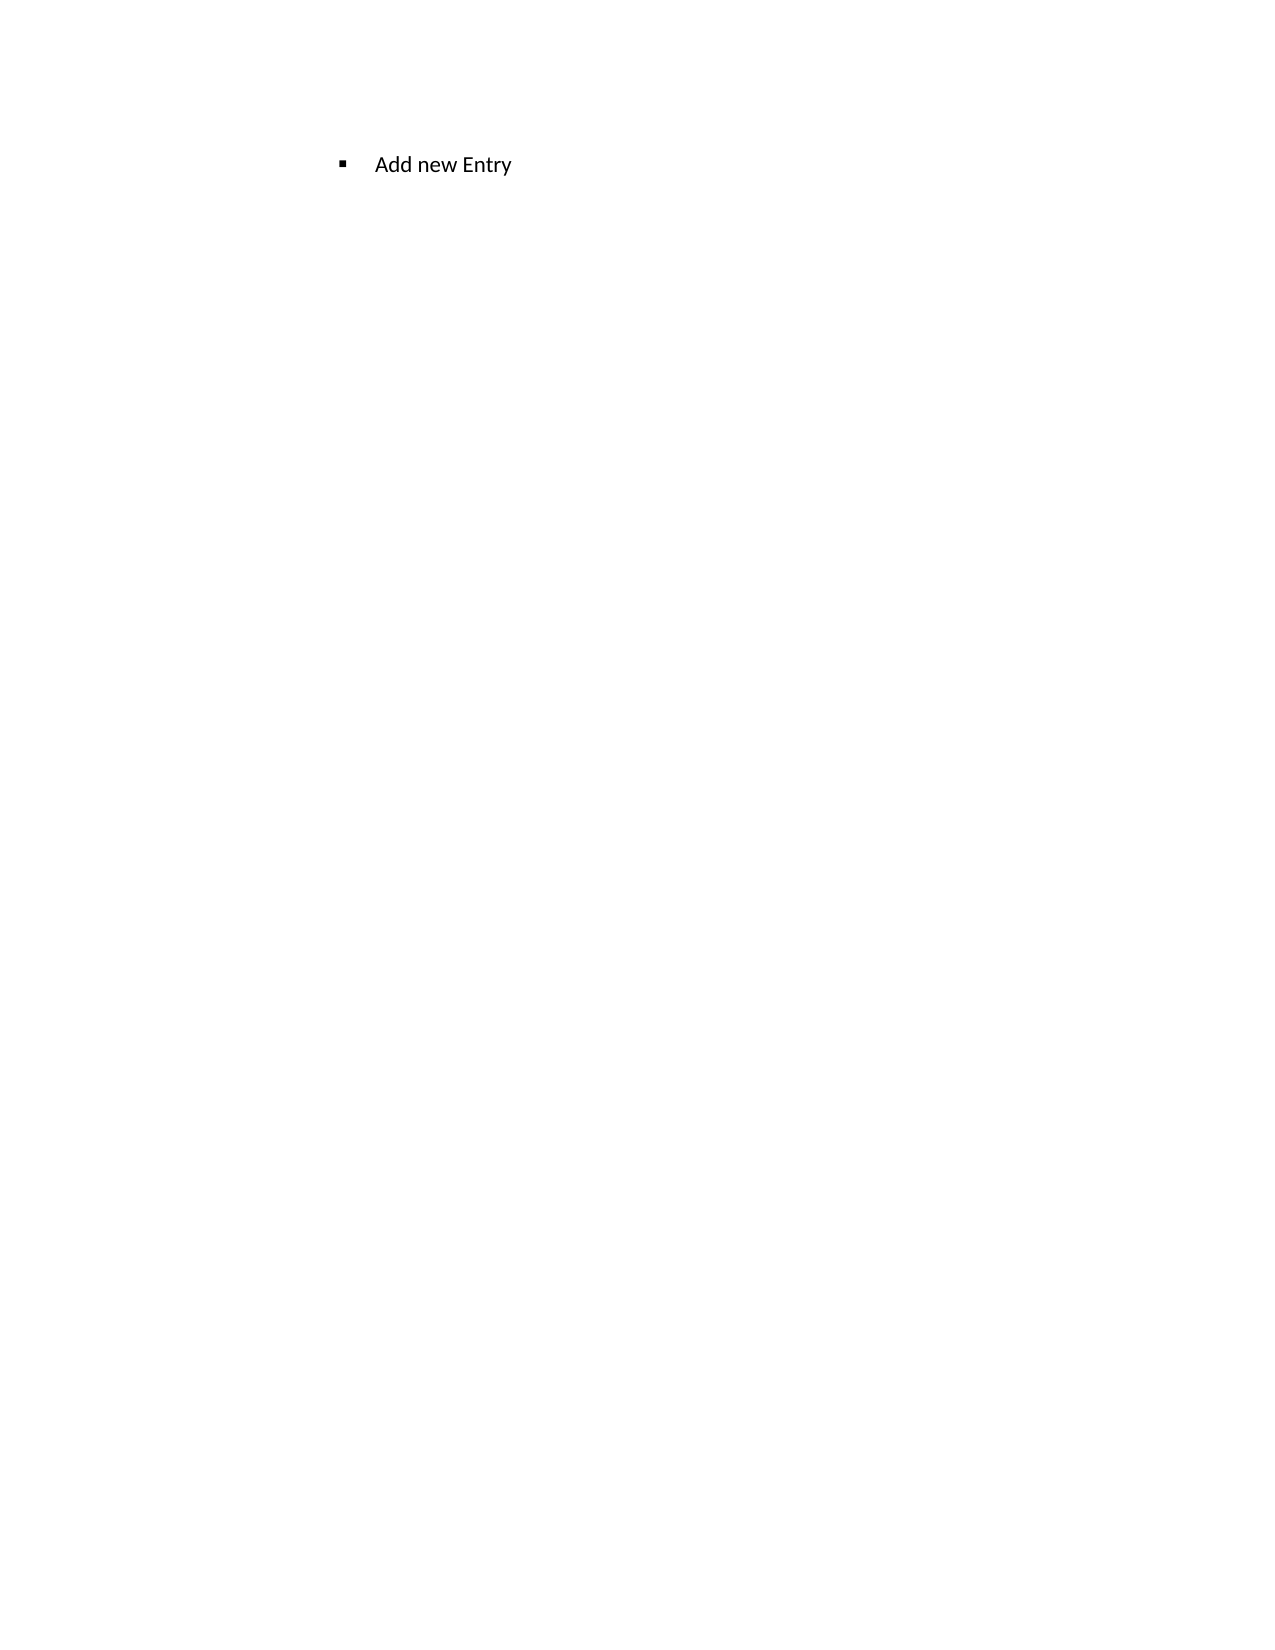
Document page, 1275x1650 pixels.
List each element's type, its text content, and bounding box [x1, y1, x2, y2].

list Add new Entry [337, 150, 1125, 178]
